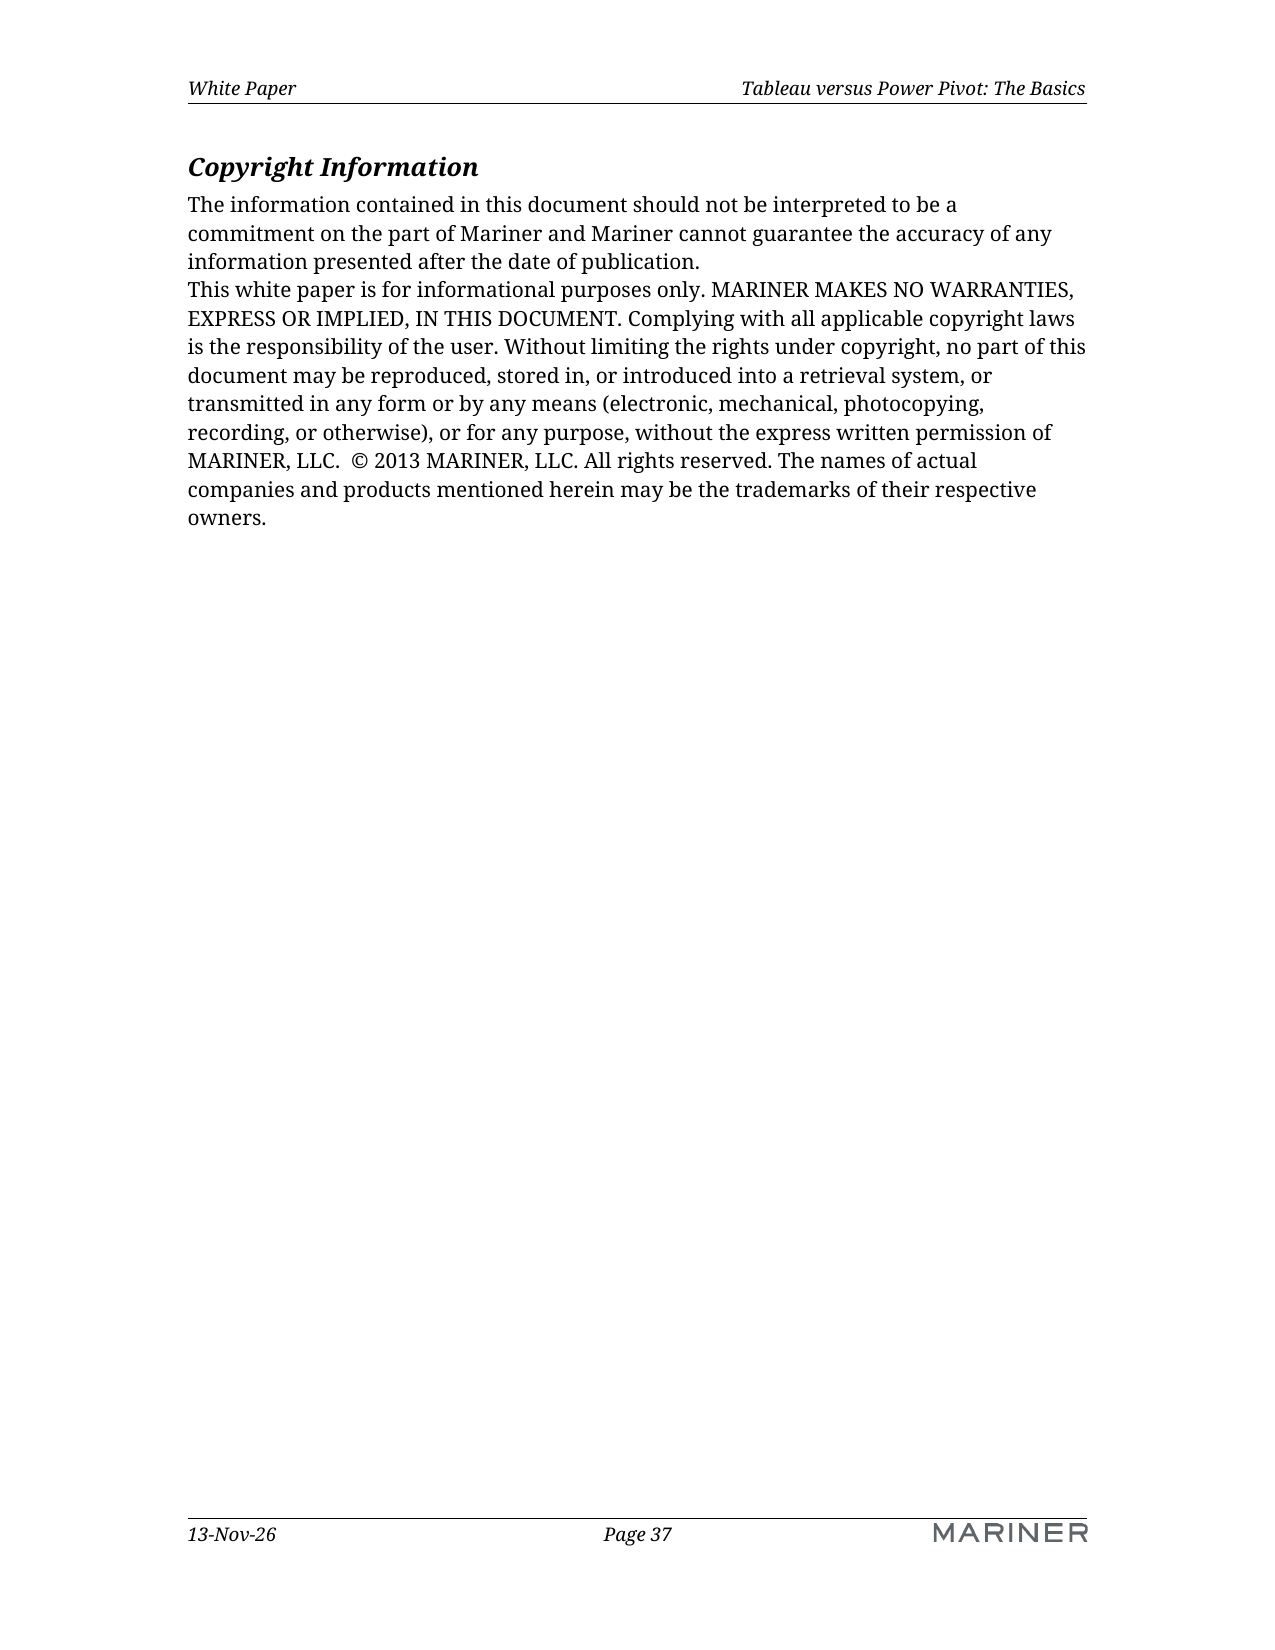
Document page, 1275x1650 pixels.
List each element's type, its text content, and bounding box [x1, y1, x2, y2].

list The information contained in this document should not be interpreted to be a commitment on the part of Mariner and Mariner cannot guarantee the accuracy of any information presented after the date of publication. [187, 190, 1087, 276]
picture [933, 1523, 1088, 1542]
list This white paper is for informational purposes only. MARINER MAKES NO WARRANTIES, EXPRESS OR IMPLIED, IN THIS DOCUMENT. Complying with all applicable copyright laws is the responsibility of the user. Without limiting the rights under copyright, no part of this document may be reproduced, stored in, or introduced into a retrieval system, or transmitted in any form or by any means (electronic, mechanical, photocopying, recording, or otherwise), or for any purpose, without the express written permission of MARINER, LLC. © 2013 MARINER, LLC. All rights reserved. The names of actual companies and products mentioned herein may be the trademarks of their respective owners. [187, 276, 1087, 532]
subtitle Copyright Information [187, 150, 1087, 184]
